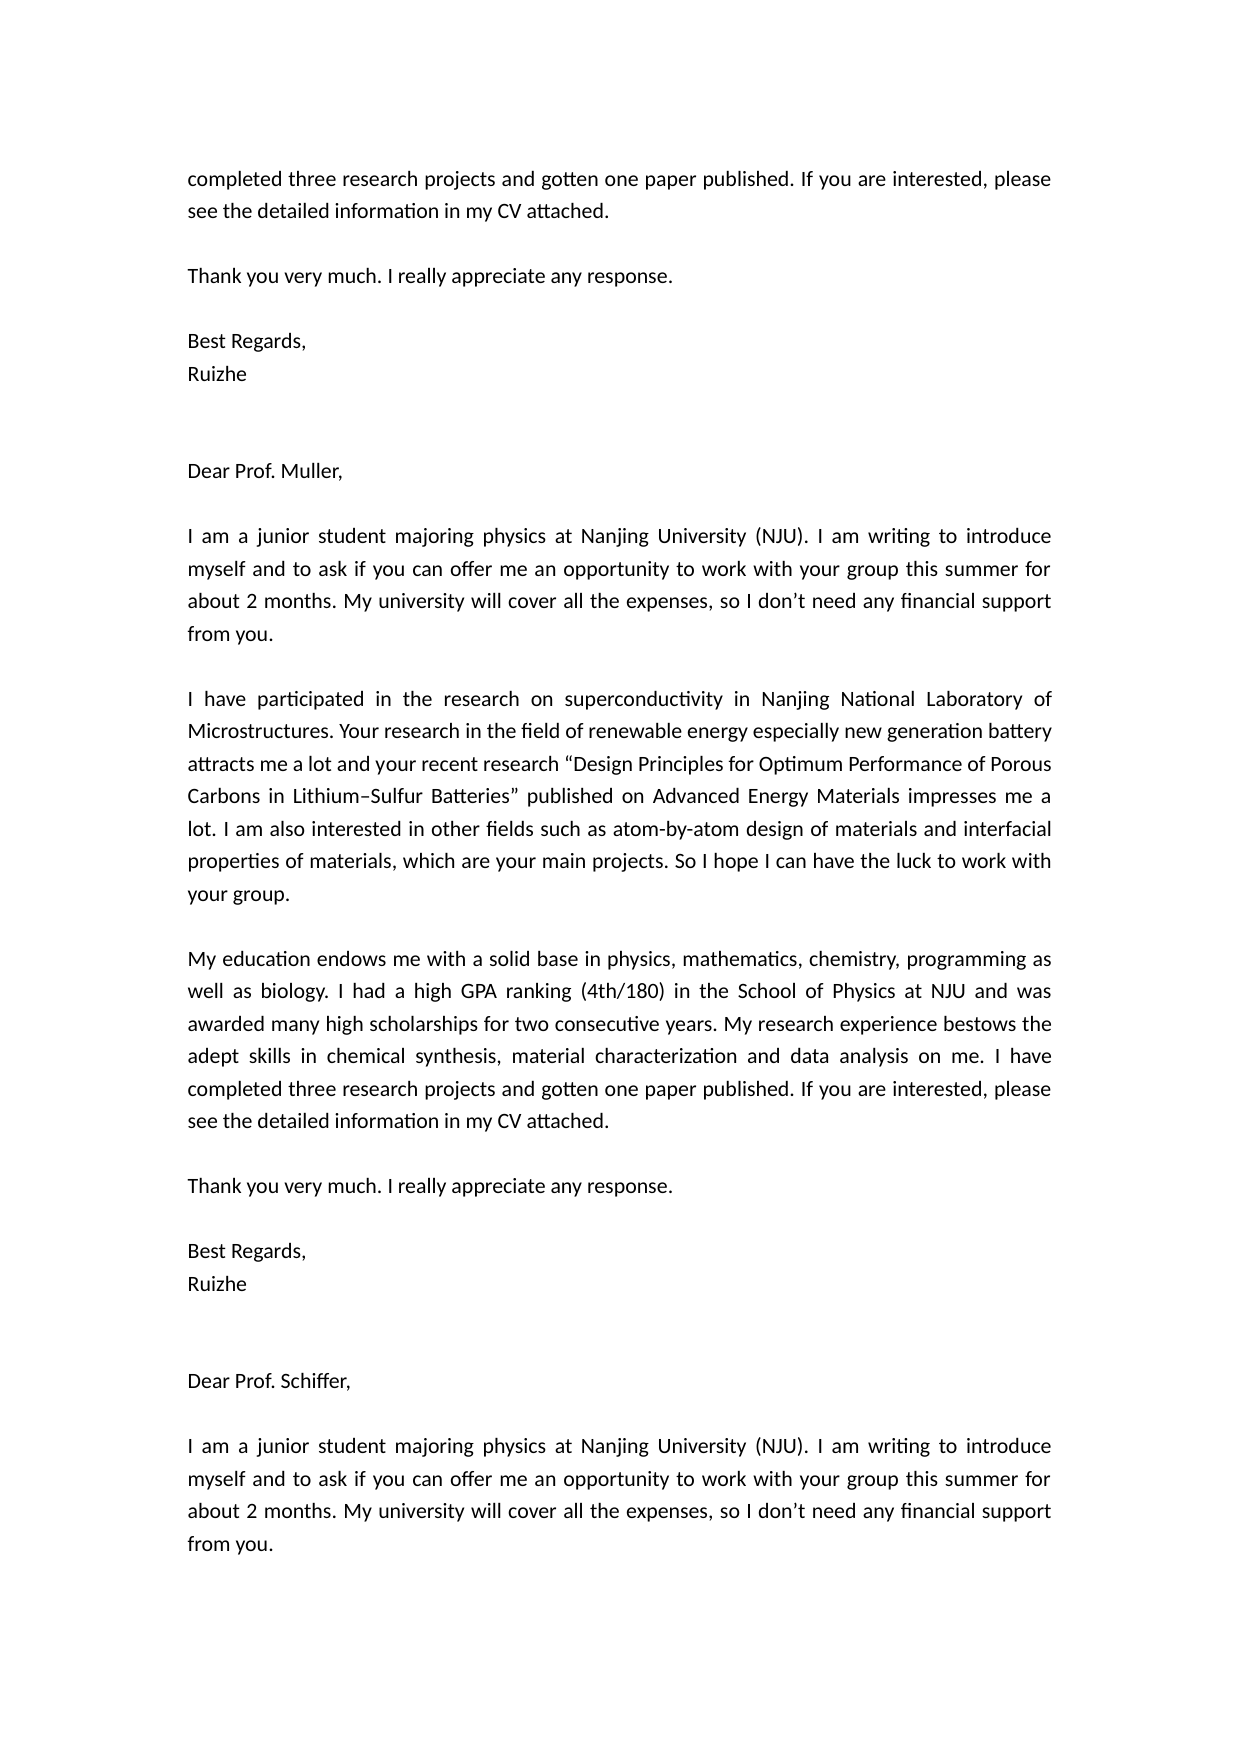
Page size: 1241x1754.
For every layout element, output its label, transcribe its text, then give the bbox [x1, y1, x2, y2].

text I am a junior student majoring physics at Nanjing University (NJU). I am writing to introduce myself and to ask if you can offer me an opportunity to work with your group this summer for about 2 months. My university will cover all the expenses, so I don’t need any financial support from you. [187, 519, 1053, 649]
text Ruizhe [187, 1267, 1053, 1299]
text Thank you very much. I really appreciate any response. [187, 259, 1053, 292]
text Ruizhe [187, 357, 1053, 389]
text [187, 162, 1053, 227]
text Dear Prof. Schiffer, [187, 1364, 1053, 1397]
text I am a junior student majoring physics at Nanjing University (NJU). I am writing to introduce myself and to ask if you can offer me an opportunity to work with your group this summer for about 2 months. My university will cover all the expenses, so I don’t need any financial support from you. [187, 1429, 1053, 1559]
text I have participated in the research on superconductivity in Nanjing National Laboratory of Microstructures. Your research in the field of renewable energy especially new generation battery attracts me a lot and your recent research “Design Principles for Optimum Performance of Porous Carbons in Lithium–Sulfur Batteries” published on Advanced Energy Materials impresses me a lot. I am also interested in other fields such as atom-by-atom design of materials and interfacial properties of materials, which are your main projects. So I hope I can have the luck to work with your group. [187, 682, 1053, 909]
text Best Regards, [187, 324, 1053, 357]
text Best Regards, [187, 1234, 1053, 1267]
text Thank you very much. I really appreciate any response. [187, 1169, 1053, 1202]
text Dear Prof. Muller, [187, 454, 1053, 487]
